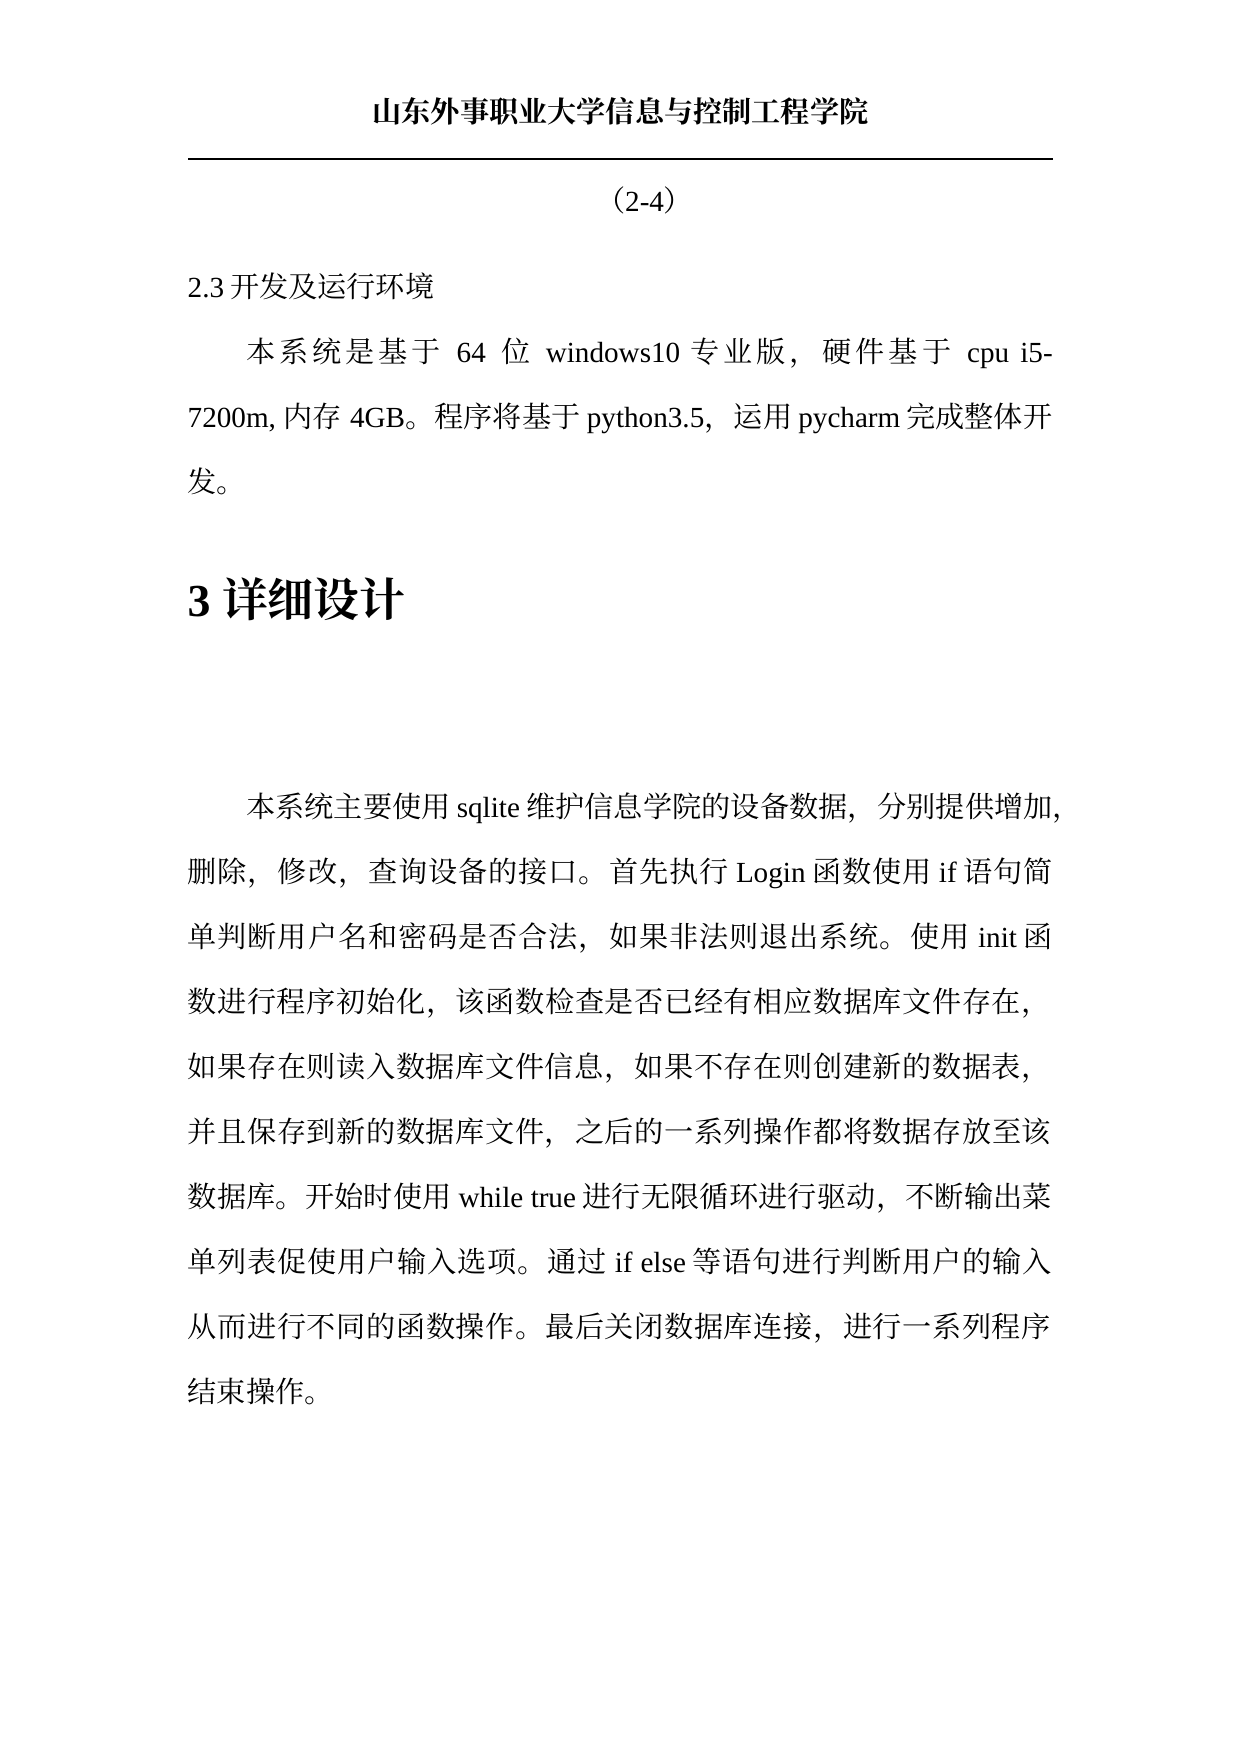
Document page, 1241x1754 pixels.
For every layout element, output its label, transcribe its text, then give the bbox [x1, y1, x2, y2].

text 本系统是基于 64 位 windows10专业版，硬件基于 cpu i5-7200m, 内存 4GB。程序将基于python3.5，运用pycharm完成整体开发。 [187, 318, 1053, 513]
text （2-4） [236, 167, 1053, 232]
text 2.3开发及运行环境 [187, 253, 1053, 318]
subtitle 3 详细设计 [187, 548, 1053, 646]
text 本系统主要使用sqlite维护信息学院的设备数据，分别提供增加，删除，修改，查询设备的接口。首先执行Login函数使用if语句简单判断用户名和密码是否合法，如果非法则退出系统。使用init函数进行程序初始化，该函数检查是否已经有相应数据库文件存在，如果存在则读入数据库文件信息，如果不存在则创建新的数据表，并且保存到新的数据库文件，之后的一系列操作都将数据存放至该数据库。开始时使用while true进行无限循环进行驱动，不断输出菜单列表促使用户输入选项。通过if else等语句进行判断用户的输入从而进行不同的函数操作。最后关闭数据库连接，进行一系列程序结束操作。 [187, 773, 1053, 1423]
